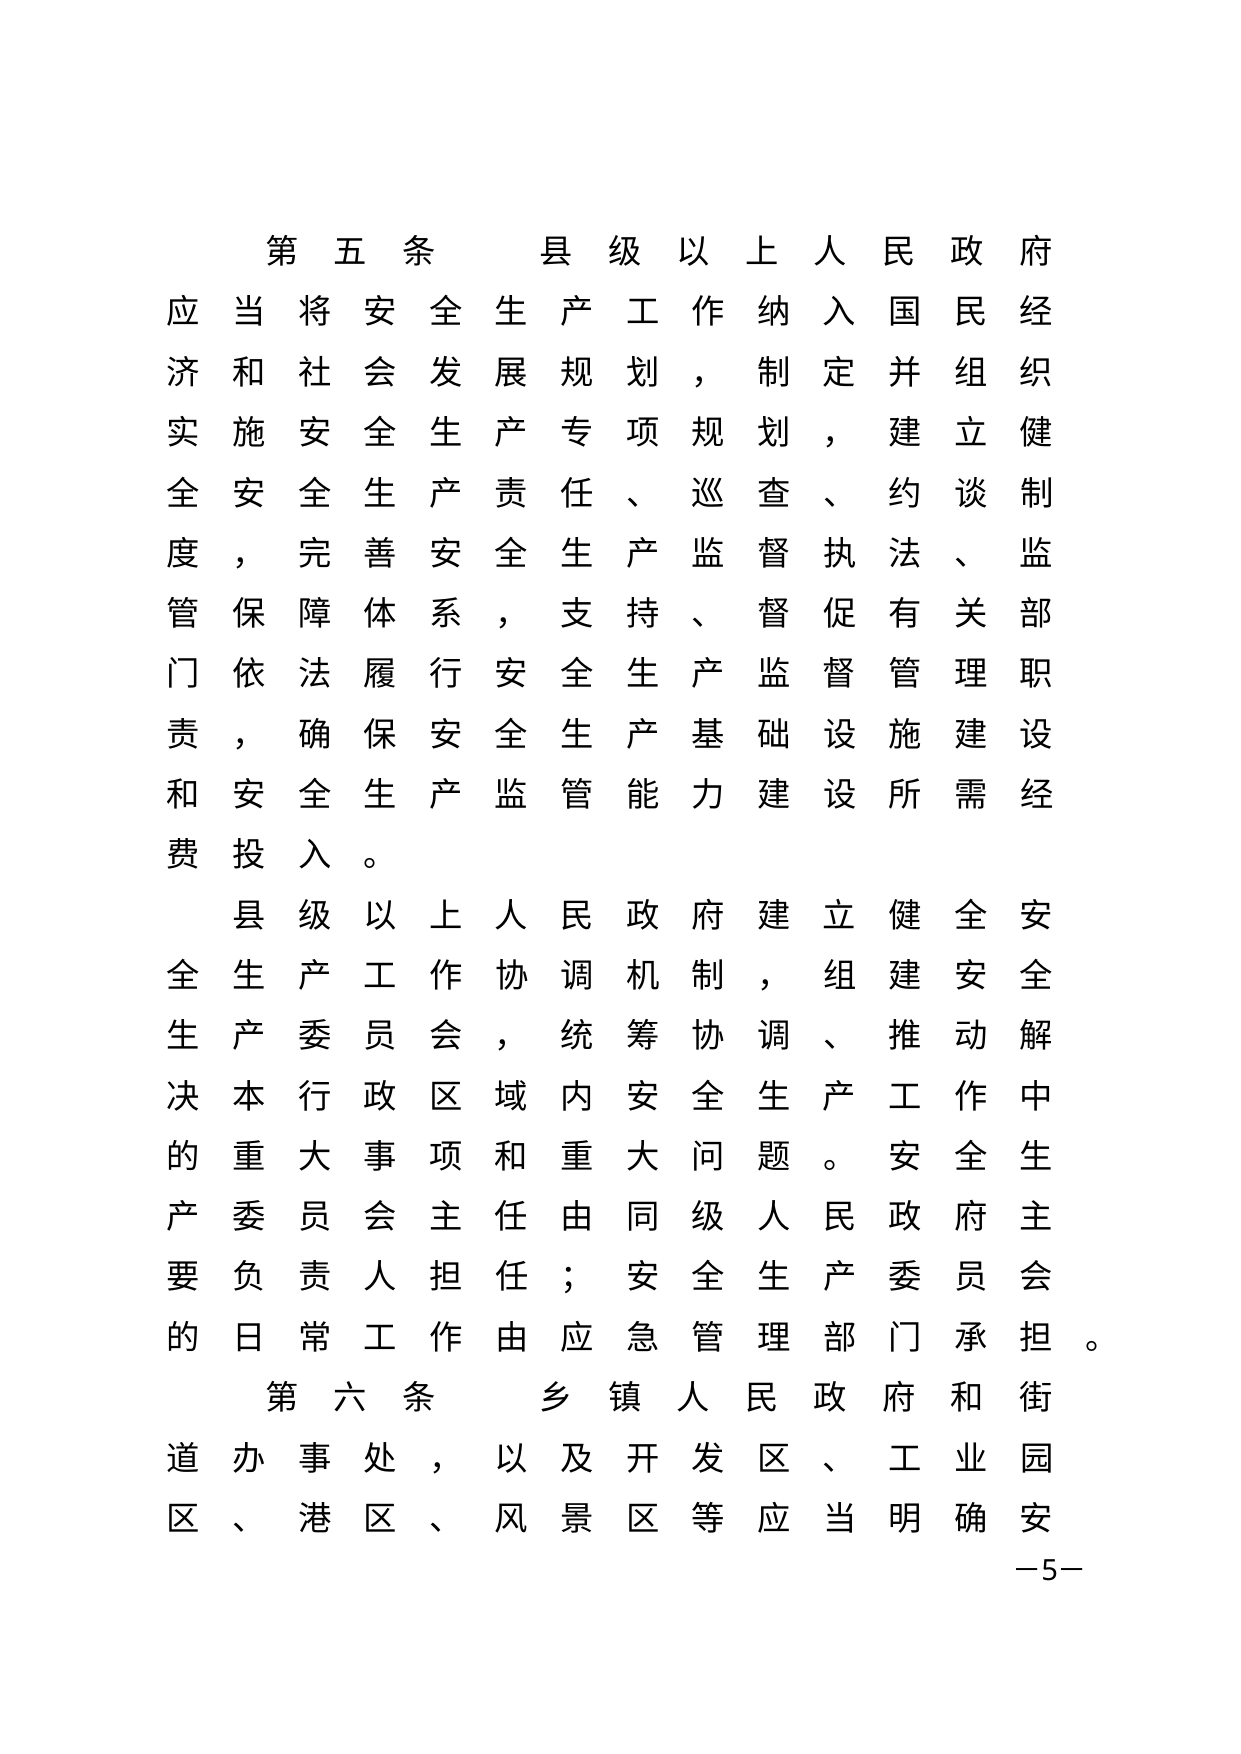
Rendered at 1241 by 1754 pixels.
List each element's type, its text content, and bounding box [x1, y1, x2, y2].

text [167, 1365, 1085, 1546]
text 第五条 县级以上人民政府应当将安全生产工作纳入国民经济和社会发展规划，制定并组织实施安全生产专项规划，建立健全安全生产责任、巡查、约谈制度，完善安全生产监督执法、监管保障体系，支持、督促有关部门依法履行安全生产监督管理职责，确保安全生产基础设施建设和安全生产监管能力建设所需经费投入。 县级以上人民政府建立健全安全生产工作协调机制，组建安全生产委员会，统筹协调、推动解决本行政区域内安全生产工作中的重大事项和重大问题。安全生产委员会主任由同级人民政府主要负责人担任；安全生产委员会的日常工作由应急管理部门承担。 [167, 219, 1085, 1365]
